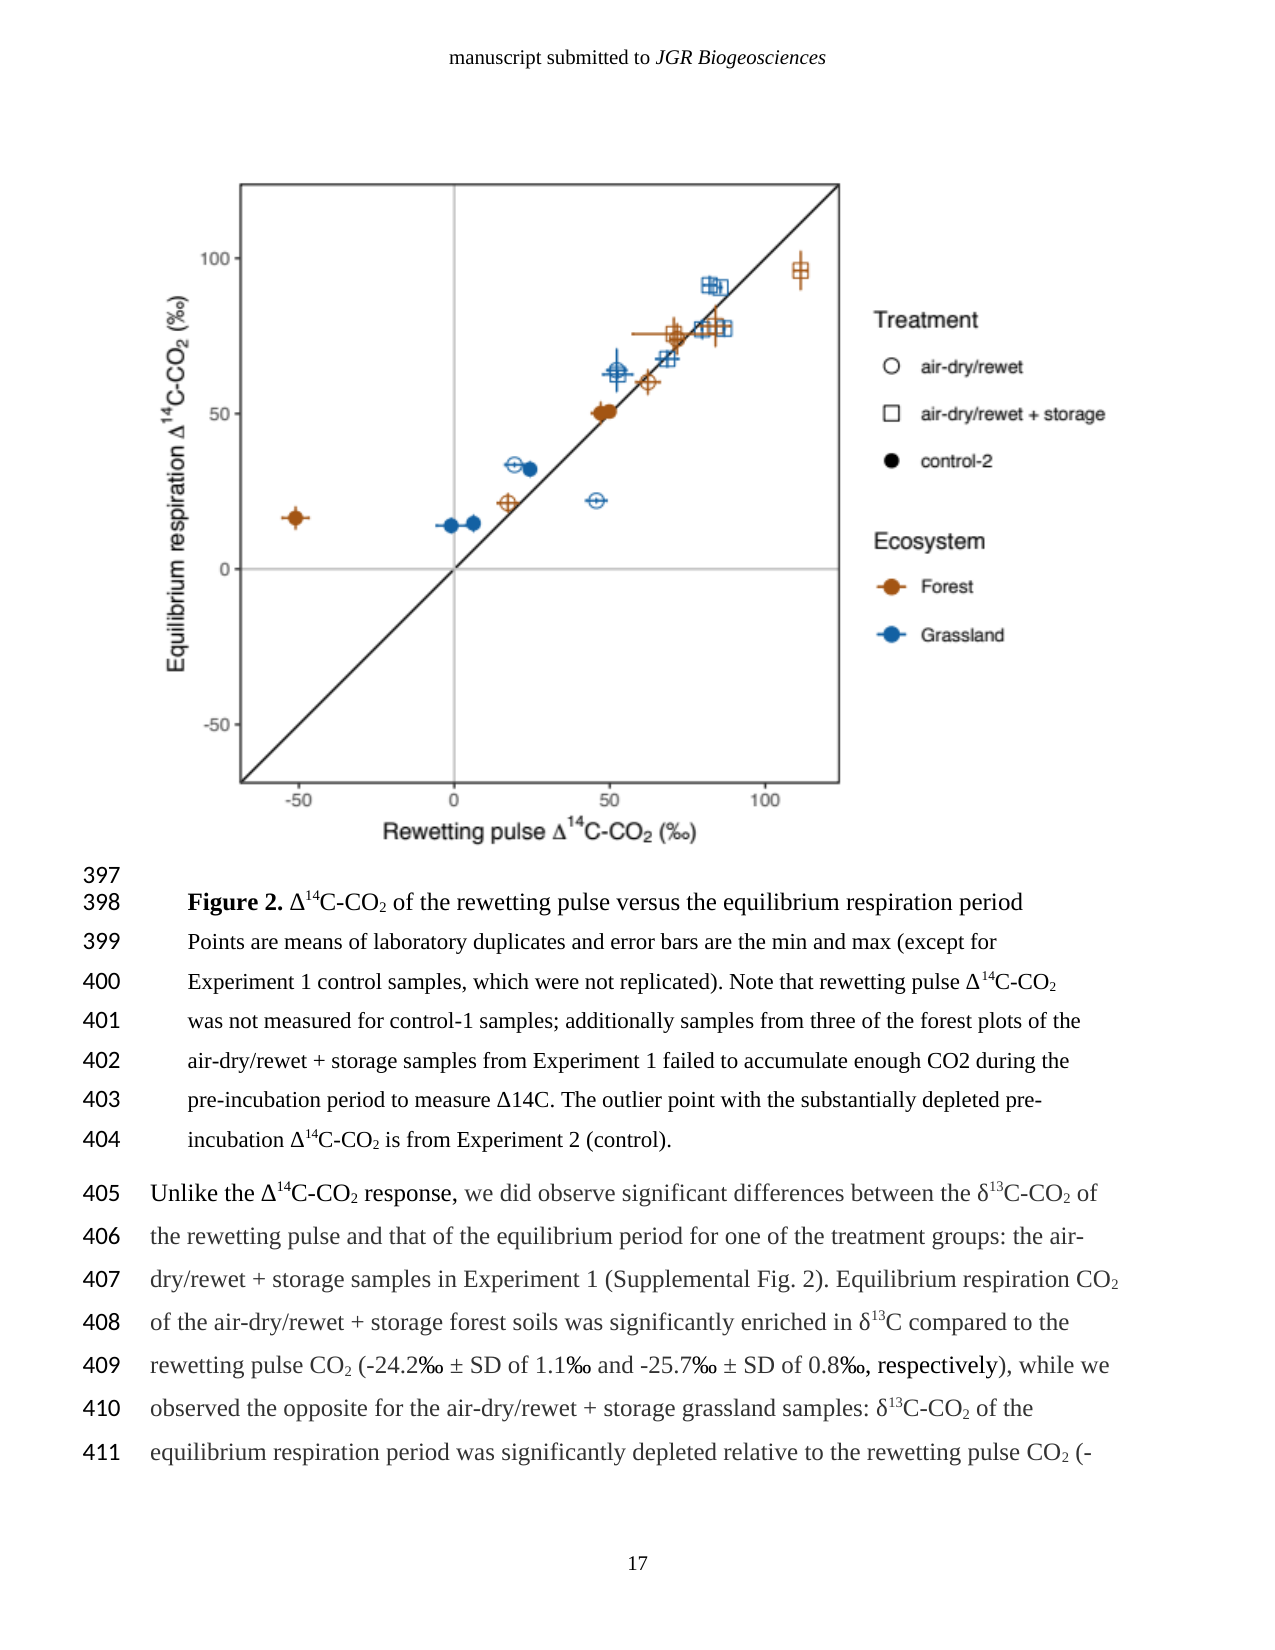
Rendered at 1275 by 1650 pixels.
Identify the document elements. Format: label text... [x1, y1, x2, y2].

text Figure 2. ∆14C-CO2 of the rewetting pulse versus the equilibrium respiration period [187, 887, 1087, 916]
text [150, 1178, 1125, 1465]
text Points are means of laboratory duplicates and error bars are the min and max (except for Experiment 1 control samples, which were not replicated). Note that rewetting pulse Δ14C-CO2 was not measured for control-1 samples; additionally samples from three of the forest plots of the air-dry/rewet + storage samples from Experiment 1 failed to accumulate enough CO2 during the pre-incubation period to measure Δ14C. The outlier point with the substantially depleted pre-incubation Δ14C-CO2 is from Experiment 2 (control). [187, 928, 1087, 1152]
